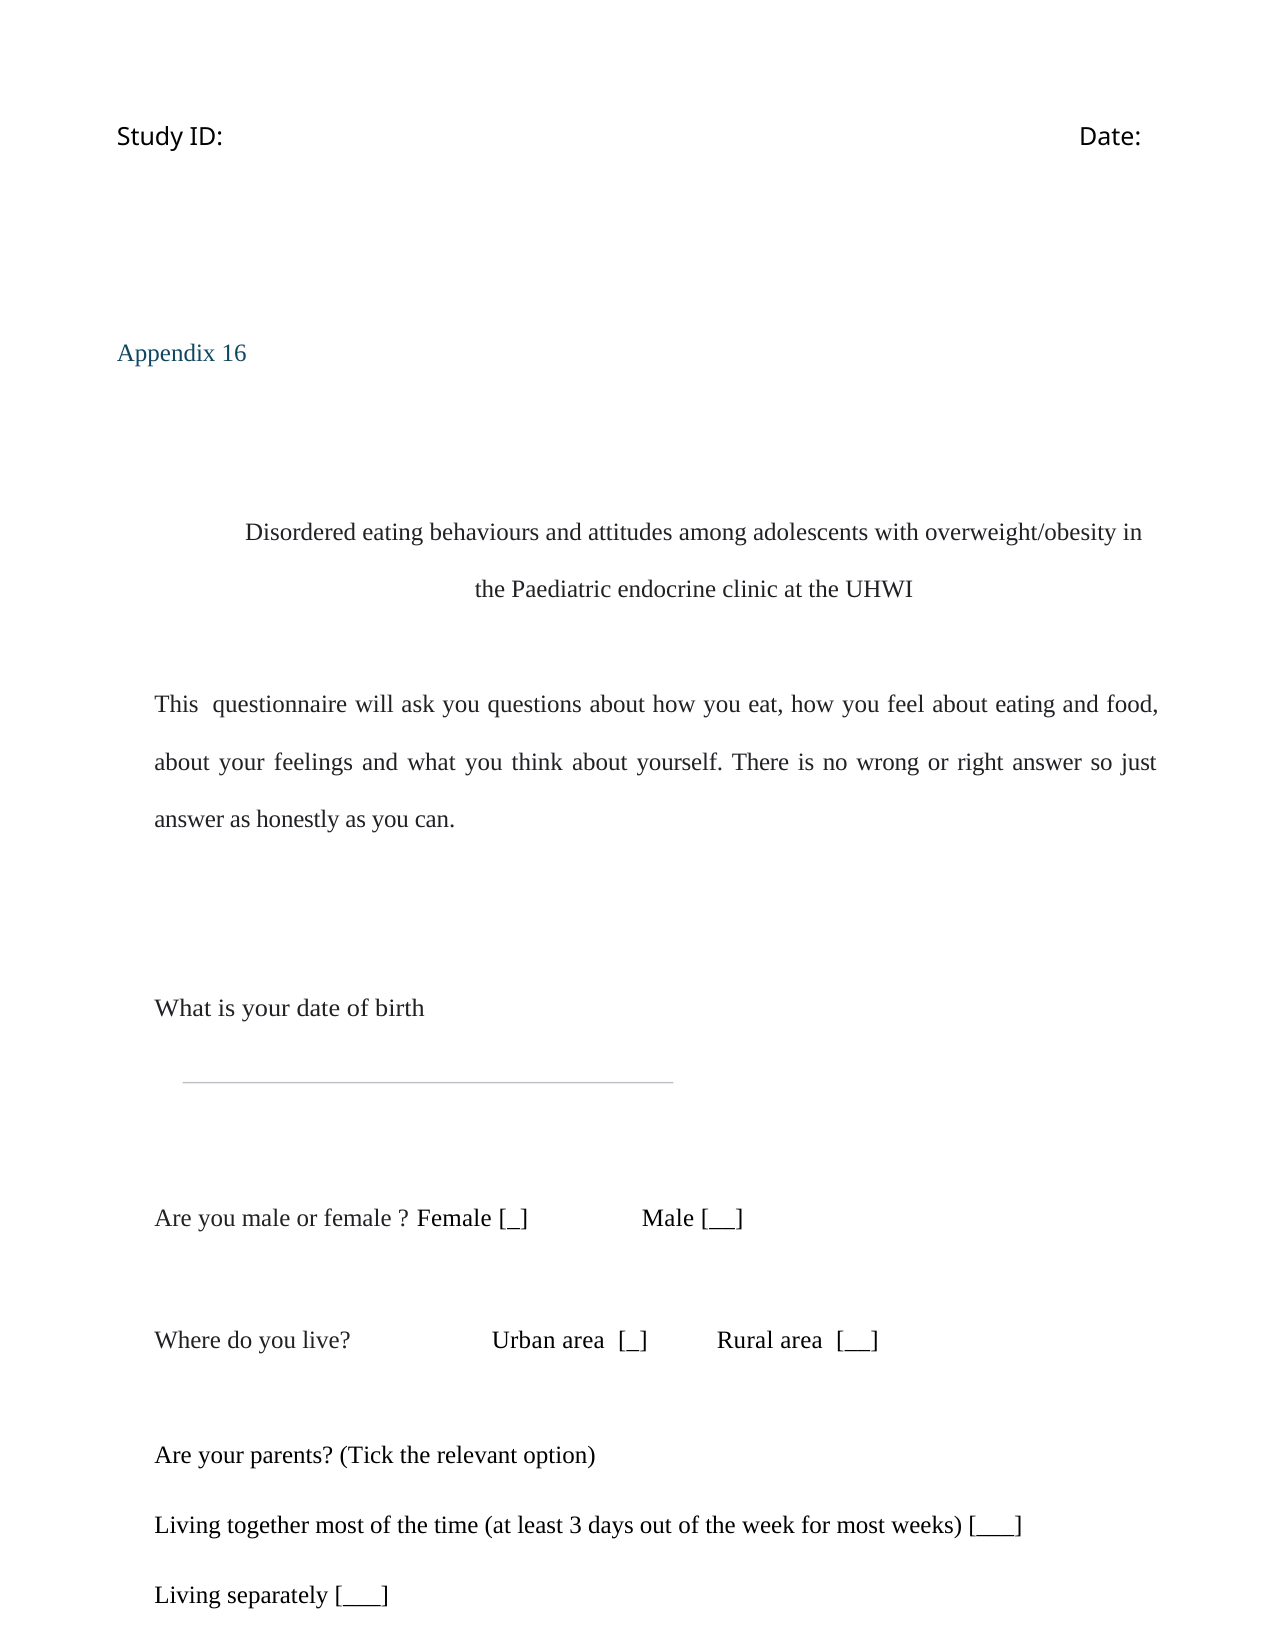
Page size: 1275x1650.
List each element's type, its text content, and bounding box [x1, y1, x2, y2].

text Are your parents? (Tick the relevant option) [154, 1440, 1158, 1469]
text Living separately [___] [154, 1580, 1158, 1609]
text Where do you live? Urban area [_] Rural area [__] [154, 1325, 1158, 1354]
text This questionnaire will ask you questions about how you eat, how you feel about eating and food, about your feelings and what you think about yourself. There is no wrong or right answer so just answer as honestly as you can. [154, 689, 1158, 833]
text Are you male or female ? Female [_] Male [__] [154, 1203, 1158, 1232]
title Disordered eating behaviours and attitudes among adolescents with overweight/obesity in the Paediatric endocrine clinic at the UHWI [229, 517, 1158, 603]
text Living together most of the time (at least 3 days out of the week for most weeks) [___] [154, 1510, 1158, 1539]
subtitle Appendix 16 [117, 338, 1158, 366]
text What is your date of birth [154, 993, 1158, 1022]
